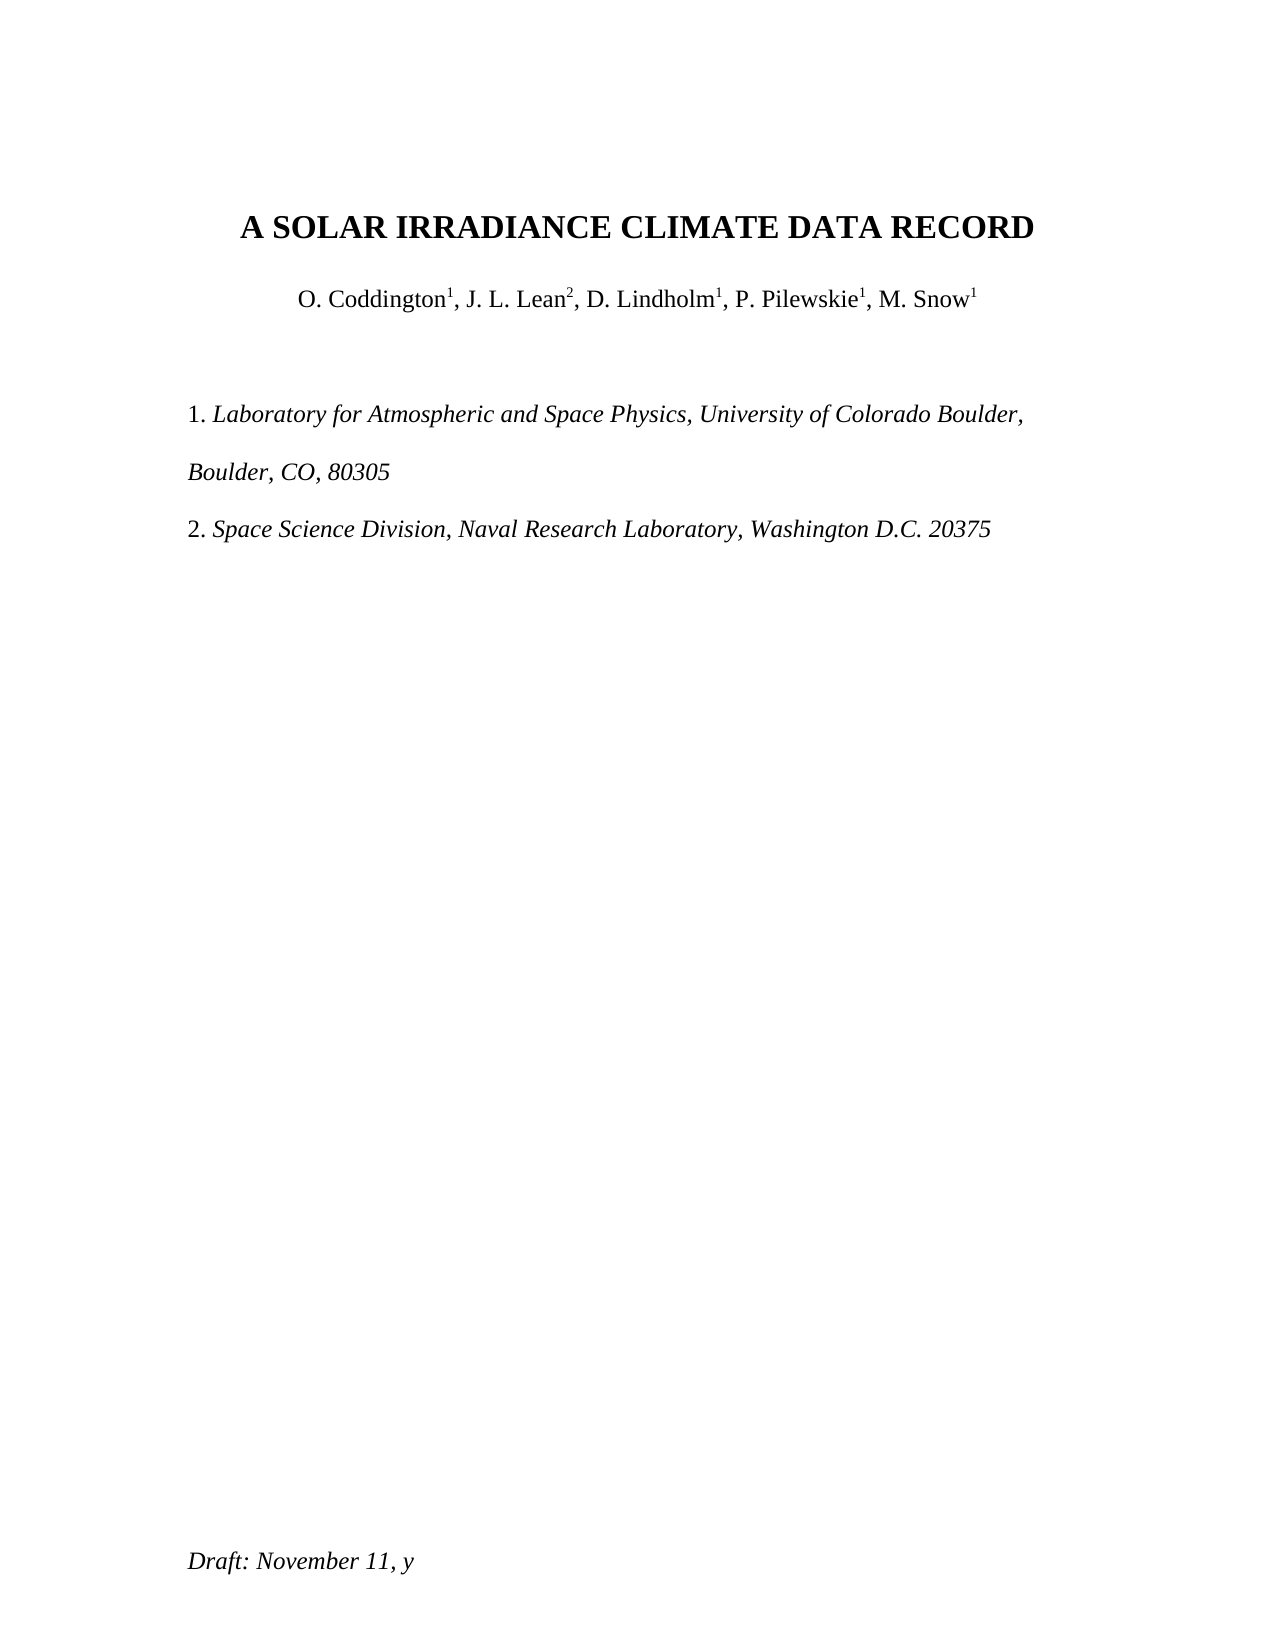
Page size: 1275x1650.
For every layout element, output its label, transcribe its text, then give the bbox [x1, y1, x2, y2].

text 1. Laboratory for Atmospheric and Space Physics, University of Colorado Boulder, Boulder, CO, 80305 [187, 399, 1087, 485]
text O. Coddington1, J. L. Lean2, D. Lindholm1, P. Pilewskie1, M. Snow1 [187, 284, 1087, 313]
text A SOLAR IRRADIANCE CLIMATE DATA RECORD [187, 207, 1087, 246]
text 2. Space Science Division, Naval Research Laboratory, Washington D.C. 20375 [187, 514, 1087, 543]
